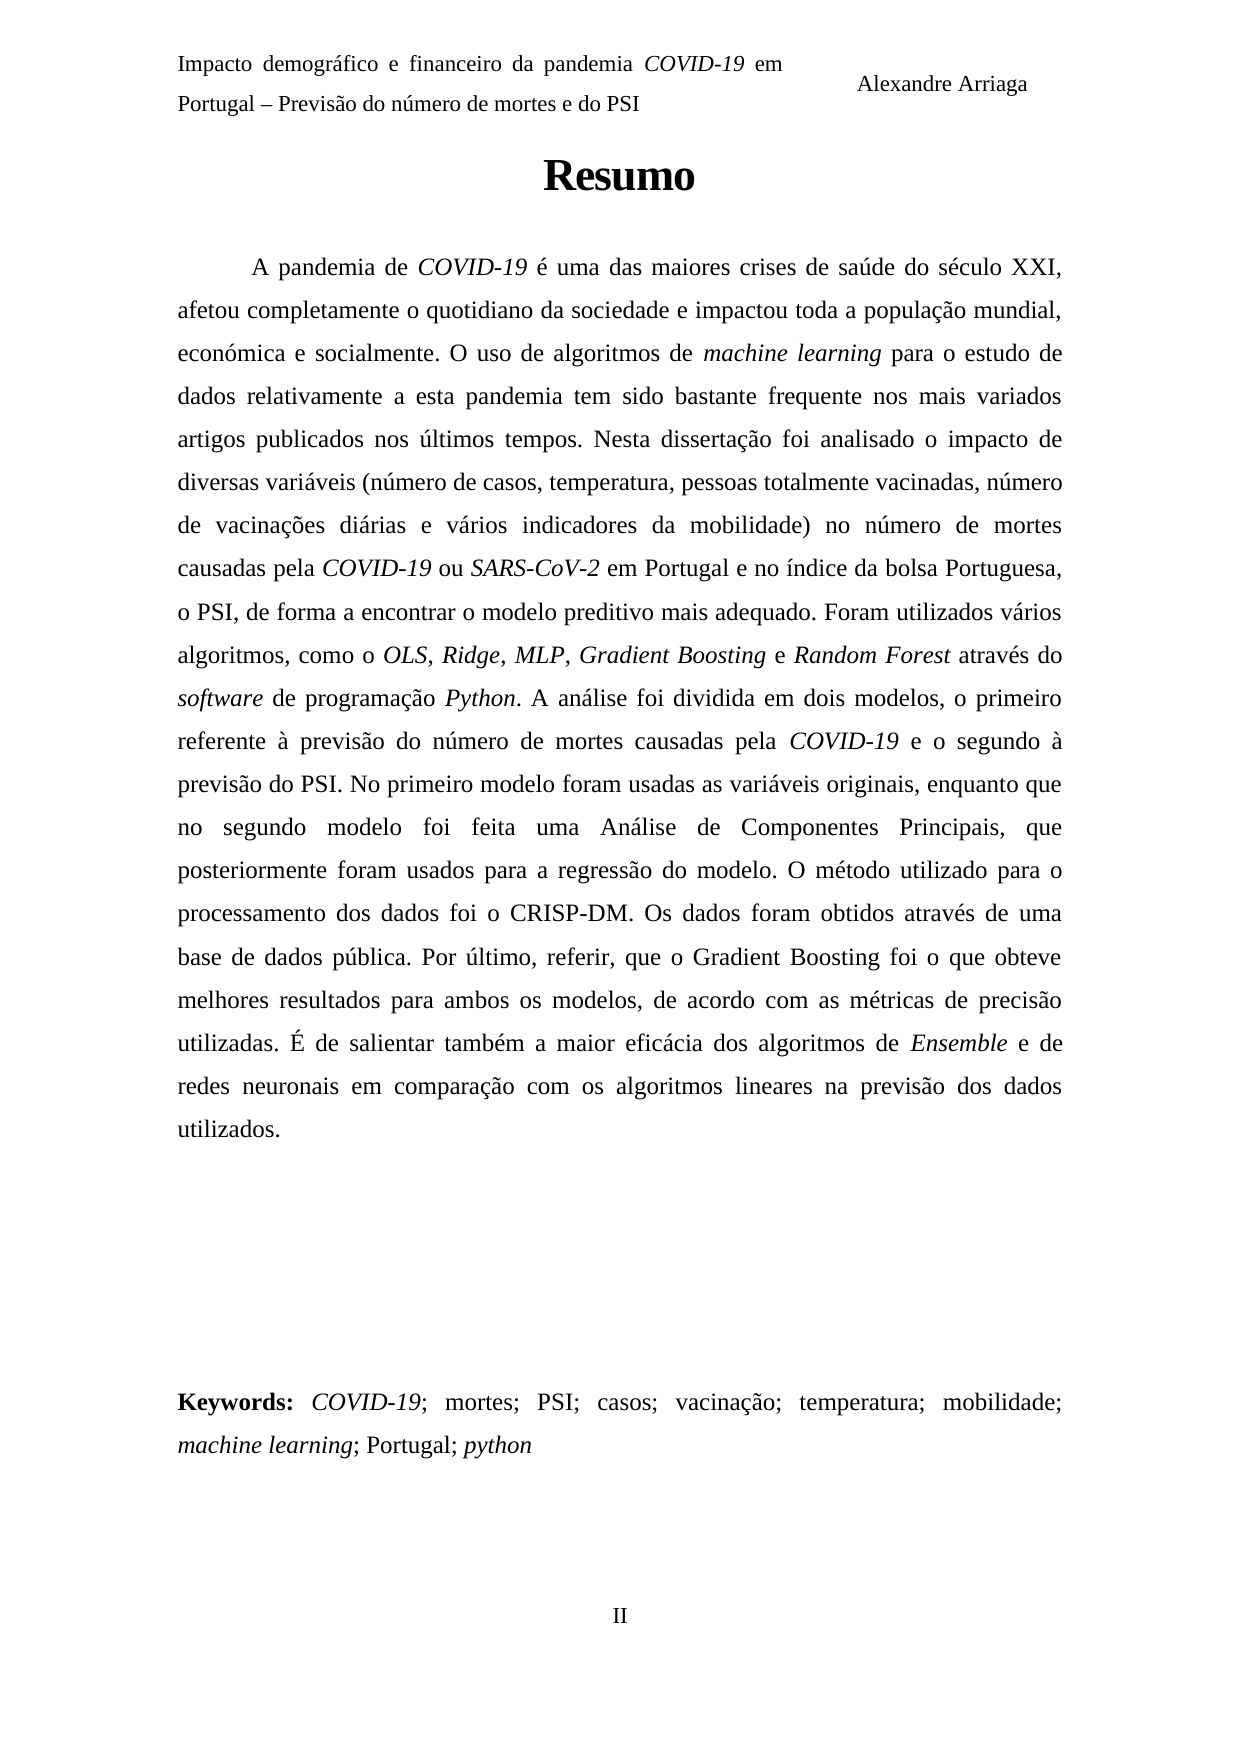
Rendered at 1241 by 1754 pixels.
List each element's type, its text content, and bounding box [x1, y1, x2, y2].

text Keywords: COVID-19; mortes; PSI; casos; vacinação; temperatura; mobilidade; machine learning; Portugal; python [177, 1387, 1063, 1458]
title Resumo [177, 148, 1063, 200]
text A pandemia de COVID-19 é uma das maiores crises de saúde do século XXI, afetou completamente o quotidiano da sociedade e impactou toda a população mundial, económica e socialmente. O uso de algoritmos de machine learning para o estudo de dados relativamente a esta pandemia tem sido bastante frequente nos mais variados artigos publicados nos últimos tempos. Nesta dissertação foi analisado o impacto de diversas variáveis (número de casos, temperatura, pessoas totalmente vacinadas, número de vacinações diárias e vários indicadores da mobilidade) no número de mortes causadas pela COVID-19 ou SARS-CoV-2 em Portugal e no índice da bolsa Portuguesa, o PSI, de forma a encontrar o modelo preditivo mais adequado. Foram utilizados vários algoritmos, como o OLS, Ridge, MLP, Gradient Boosting e Random Forest através do software de programação Python. A análise foi dividida em dois modelos, o primeiro referente à previsão do número de mortes causadas pela COVID-19 e o segundo à previsão do PSI. No primeiro modelo foram usadas as variáveis originais, enquanto que no segundo modelo foi feita uma Análise de Componentes Principais, que posteriormente foram usados para a regressão do modelo. O método utilizado para o processamento dos dados foi o CRISP-DM. Os dados foram obtidos através de uma base de dados pública. Por último, referir, que o Gradient Boosting foi o que obteve melhores resultados para ambos os modelos, de acordo com as métricas de precisão utilizadas. É de salientar também a maior eficácia dos algoritmos de Ensemble e de redes neuronais em comparação com os algoritmos lineares na previsão dos dados utilizados. [177, 252, 1063, 1143]
